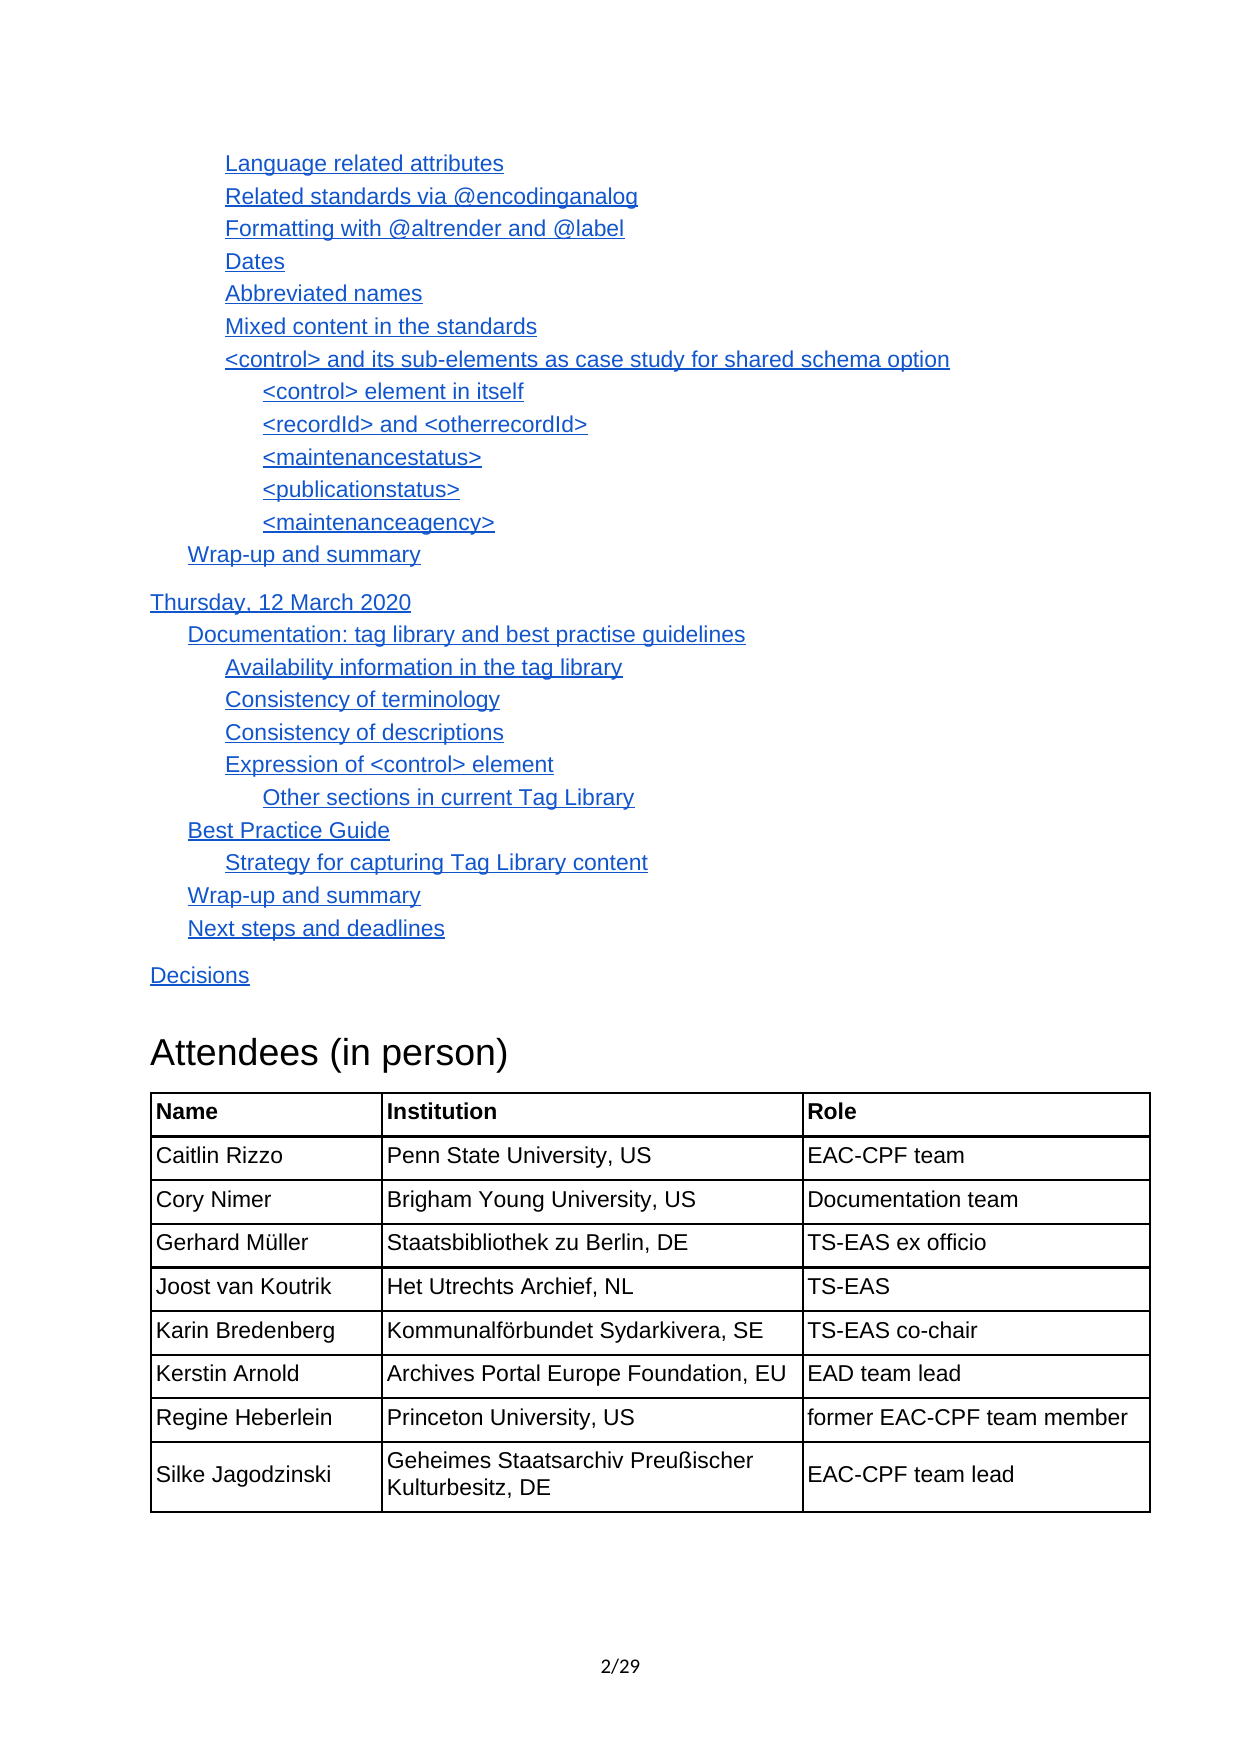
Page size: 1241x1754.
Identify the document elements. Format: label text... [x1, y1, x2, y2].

table_cell Cory Nimer [152, 1181, 381, 1223]
table_cell Karin Bredenberg [152, 1312, 381, 1354]
table_cell Kommunalförbundet Sydarkivera, SE [383, 1312, 802, 1354]
table_cell TS-EAS co-chair [804, 1312, 1149, 1354]
table_cell Brigham Young University, US [383, 1181, 802, 1223]
table_header Role [804, 1094, 1149, 1135]
table_cell Princeton University, US [383, 1399, 802, 1441]
table_cell TS-EAS ex officio [804, 1225, 1149, 1266]
subtitle Attendees (in person) [150, 1030, 1090, 1073]
table_cell former EAC-CPF team member [804, 1399, 1149, 1441]
table_cell Documentation team [804, 1181, 1149, 1223]
table_cell Caitlin Rizzo [152, 1138, 381, 1179]
table_cell Het Utrechts Archief, NL [383, 1269, 802, 1310]
table_cell Geheimes Staatsarchiv Preußischer Kulturbesitz, DE [383, 1443, 802, 1511]
table_header Name [152, 1094, 381, 1135]
table_cell EAC-CPF team lead [804, 1443, 1149, 1511]
table_cell Joost van Koutrik [152, 1269, 381, 1310]
table_cell Staatsbibliothek zu Berlin, DE [383, 1225, 802, 1266]
table_cell Regine Heberlein [152, 1399, 381, 1441]
table_cell EAD team lead [804, 1356, 1149, 1397]
table_cell EAC-CPF team [804, 1138, 1149, 1179]
table_cell Archives Portal Europe Foundation, EU [383, 1356, 802, 1397]
table_cell Penn State University, US [383, 1138, 802, 1179]
table_cell Kerstin Arnold [152, 1356, 381, 1397]
table_header Institution [383, 1094, 802, 1135]
table_cell Gerhard Müller [152, 1225, 381, 1266]
table_cell Silke Jagodzinski [152, 1443, 381, 1511]
table_cell TS-EAS [804, 1269, 1149, 1310]
